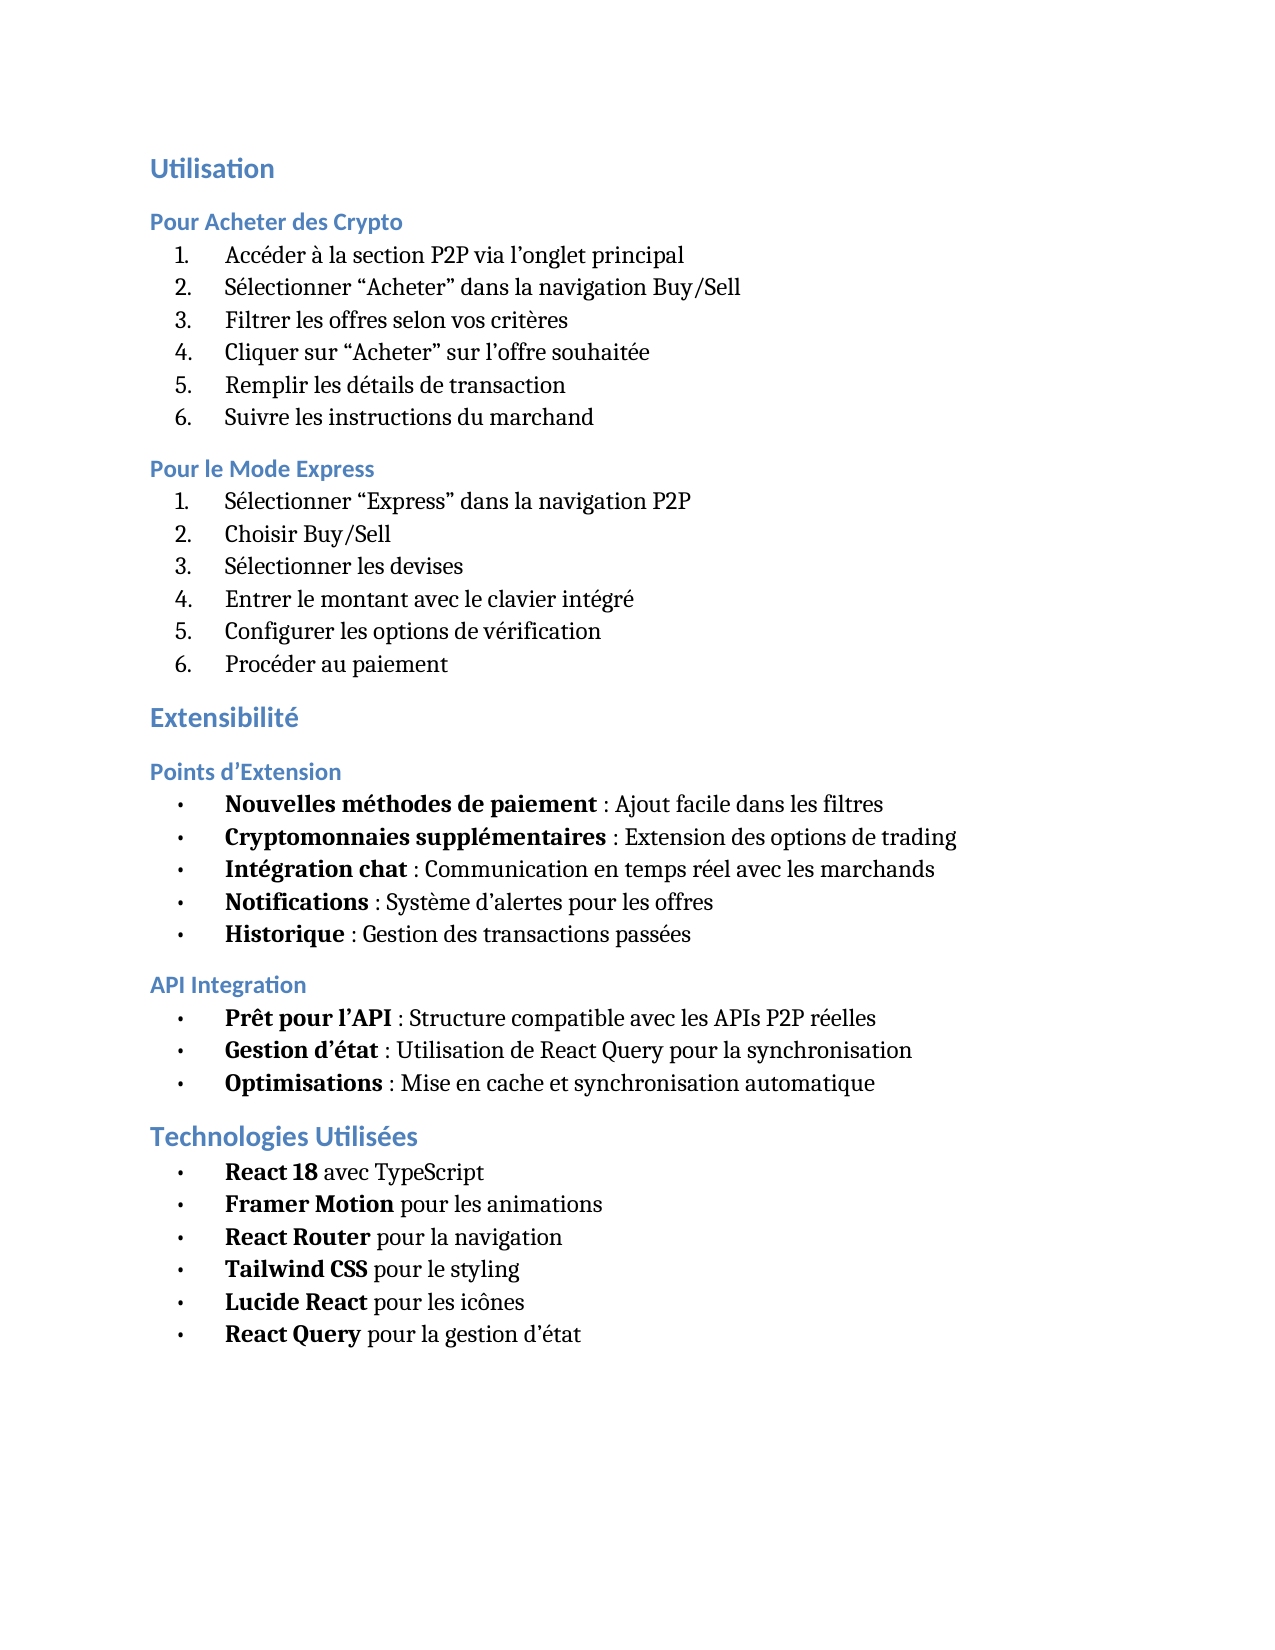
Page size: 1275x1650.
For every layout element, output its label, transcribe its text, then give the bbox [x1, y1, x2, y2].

list Sélectionner “Acheter” dans la navigation Buy/Sell [175, 273, 1125, 302]
list React Query pour la gestion d’état [175, 1320, 1125, 1349]
list React Router pour la navigation [175, 1223, 1125, 1251]
list Remplir les détails de transaction [175, 371, 1125, 399]
list Intégration chat : Communication en temps réel avec les marchands [175, 855, 1125, 884]
list Framer Motion pour les animations [175, 1190, 1125, 1219]
list Sélectionner “Express” dans la navigation P2P [175, 487, 1125, 516]
list Tailwind CSS pour le styling [175, 1255, 1125, 1284]
list Accéder à la section P2P via l’onglet principal [175, 241, 1125, 269]
list Procéder au paiement [175, 649, 1125, 678]
list Gestion d’état : Utilisation de React Query pour la synchronisation [175, 1036, 1125, 1065]
list Historique : Gestion des transactions passées [175, 920, 1125, 949]
list Filtrer les offres selon vos critères [175, 306, 1125, 334]
list Sélectionner les devises [175, 552, 1125, 581]
list Entrer le montant avec le clavier intégré [175, 584, 1125, 613]
subtitle Pour Acheter des Crypto [150, 206, 1125, 237]
subtitle Pour le Mode Express [150, 453, 1125, 483]
subtitle Utilisation [150, 150, 1125, 186]
subtitle Technologies Utilisées [150, 1118, 1125, 1154]
list React 18 avec TypeScript [175, 1158, 1125, 1186]
list Nouvelles méthodes de paiement : Ajout facile dans les filtres [175, 790, 1125, 819]
subtitle Points d’Extension [150, 756, 1125, 786]
list Optimisations : Mise en cache et synchronisation automatique [175, 1069, 1125, 1097]
subtitle Extensibilité [150, 699, 1125, 735]
list Lucide React pour les icônes [175, 1288, 1125, 1316]
subtitle API Integration [150, 969, 1125, 1000]
list Cryptomonnaies supplémentaires : Extension des options de trading [175, 822, 1125, 851]
list Prêt pour l’API : Structure compatible avec les APIs P2P réelles [175, 1004, 1125, 1032]
list Configurer les options de vérification [175, 617, 1125, 646]
list Choisir Buy/Sell [175, 519, 1125, 548]
list Notifications : Système d’alertes pour les offres [175, 887, 1125, 916]
list Cliquer sur “Acheter” sur l’offre souhaitée [175, 338, 1125, 367]
list Suivre les instructions du marchand [175, 403, 1125, 432]
